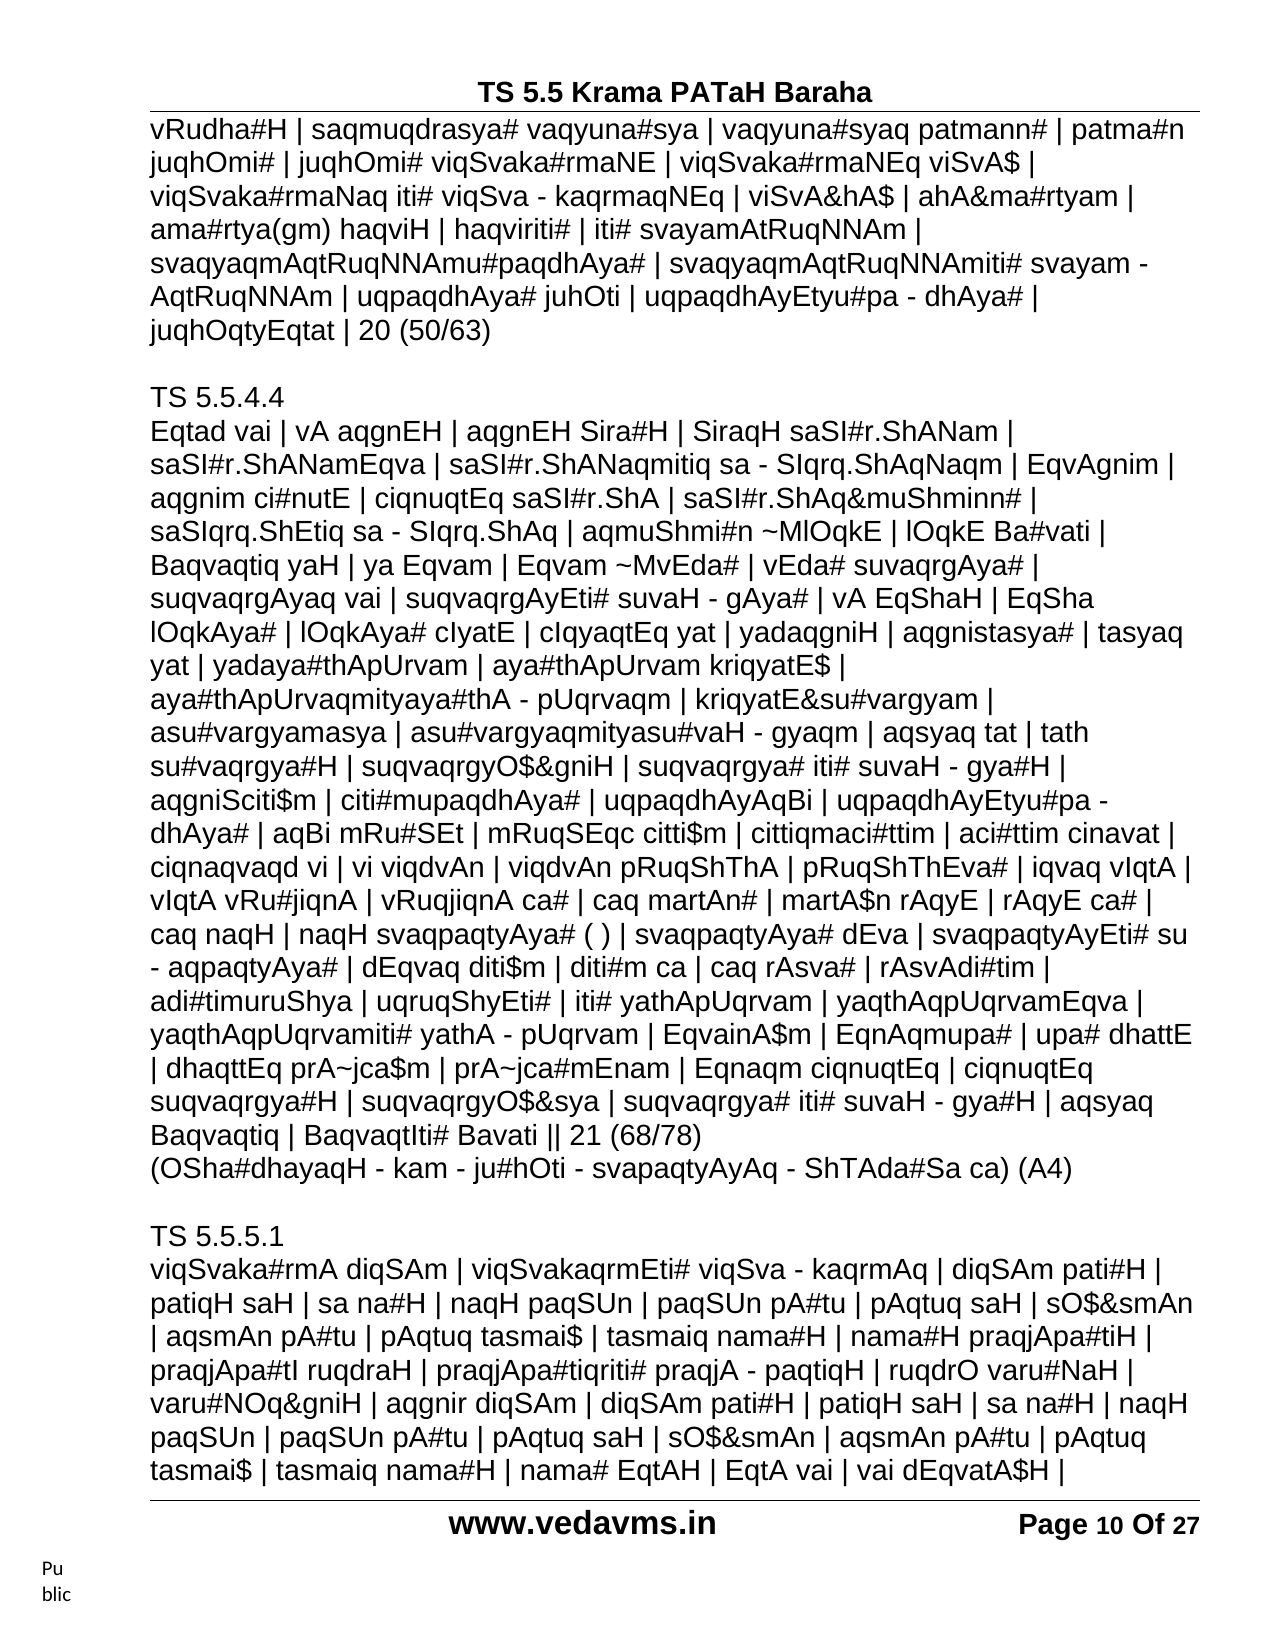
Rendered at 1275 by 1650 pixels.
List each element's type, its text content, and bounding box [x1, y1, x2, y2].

text Eqtad vai | vA aqgnEH | aqgnEH Sira#H | SiraqH saSI#r.ShANam | saSI#r.ShANamEqva | saSI#r.ShANaqmitiq sa - SIqrq.ShAqNaqm | EqvAgnim | aqgnim ci#nutE | ciqnuqtEq saSI#r.ShA | saSI#r.ShAq&muShminn# | saSIqrq.ShEtiq sa - SIqrq.ShAq | aqmuShmi#n ~MlOqkE | lOqkE Ba#vati | Baqvaqtiq yaH | ya Eqvam | Eqvam ~MvEda# | vEda# suvaqrgAya# | suqvaqrgAyaq vai | suqvaqrgAyEti# suvaH - gAya# | vA EqShaH | EqSha lOqkAya# | lOqkAya# cIyatE | cIqyaqtEq yat | yadaqgniH | aqgnistasya# | tasyaq yat | yadaya#thApUrvam | aya#thApUrvam kriqyatE$ | aya#thApUrvaqmityaya#thA - pUqrvaqm | kriqyatE&su#vargyam | asu#vargyamasya | asu#vargyaqmityasu#vaH - gyaqm | aqsyaq tat | tath su#vaqrgya#H | suqvaqrgyO$&gniH | suqvaqrgya# iti# suvaH - gya#H | aqgniSciti$m | citi#mupaqdhAya# | uqpaqdhAyAqBi | uqpaqdhAyEtyu#pa - dhAya# | aqBi mRu#SEt | mRuqSEqc citti$m | cittiqmaci#ttim | aci#ttim cinavat | ciqnaqvaqd vi | vi viqdvAn | viqdvAn pRuqShThA | pRuqShThEva# | iqvaq vIqtA | vIqtA vRu#jiqnA | vRuqjiqnA ca# | caq martAn# | martA$n rAqyE | rAqyE ca# | caq naqH | naqH svaqpaqtyAya# ( ) | svaqpaqtyAya# dEva | svaqpaqtyAyEti# su - aqpaqtyAya# | dEqvaq diti$m | diti#m ca | caq rAsva# | rAsvAdi#tim | adi#timuruShya | uqruqShyEti# | iti# yathApUqrvam | yaqthAqpUqrvamEqva | yaqthAqpUqrvamiti# yathA - pUqrvam | EqvainA$m | EqnAqmupa# | upa# dhattE | dhaqttEq prA~jca$m | prA~jca#mEnam | Eqnaqm ciqnuqtEq | ciqnuqtEq suqvaqrgya#H | suqvaqrgyO$&sya | suqvaqrgya# iti# suvaH - gya#H | aqsyaq Baqvaqtiq | BaqvaqtIti# Bavati || 21 (68/78) [150, 413, 1200, 1151]
text TS 5.5.5.1 [150, 1218, 1200, 1252]
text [150, 1252, 1200, 1487]
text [150, 112, 1200, 346]
text TS 5.5.4.4 [150, 380, 1200, 413]
text (OSha#dhayaqH - kam - ju#hOti - svapaqtyAyAq - ShTAda#Sa ca) (A4) [150, 1151, 1200, 1185]
